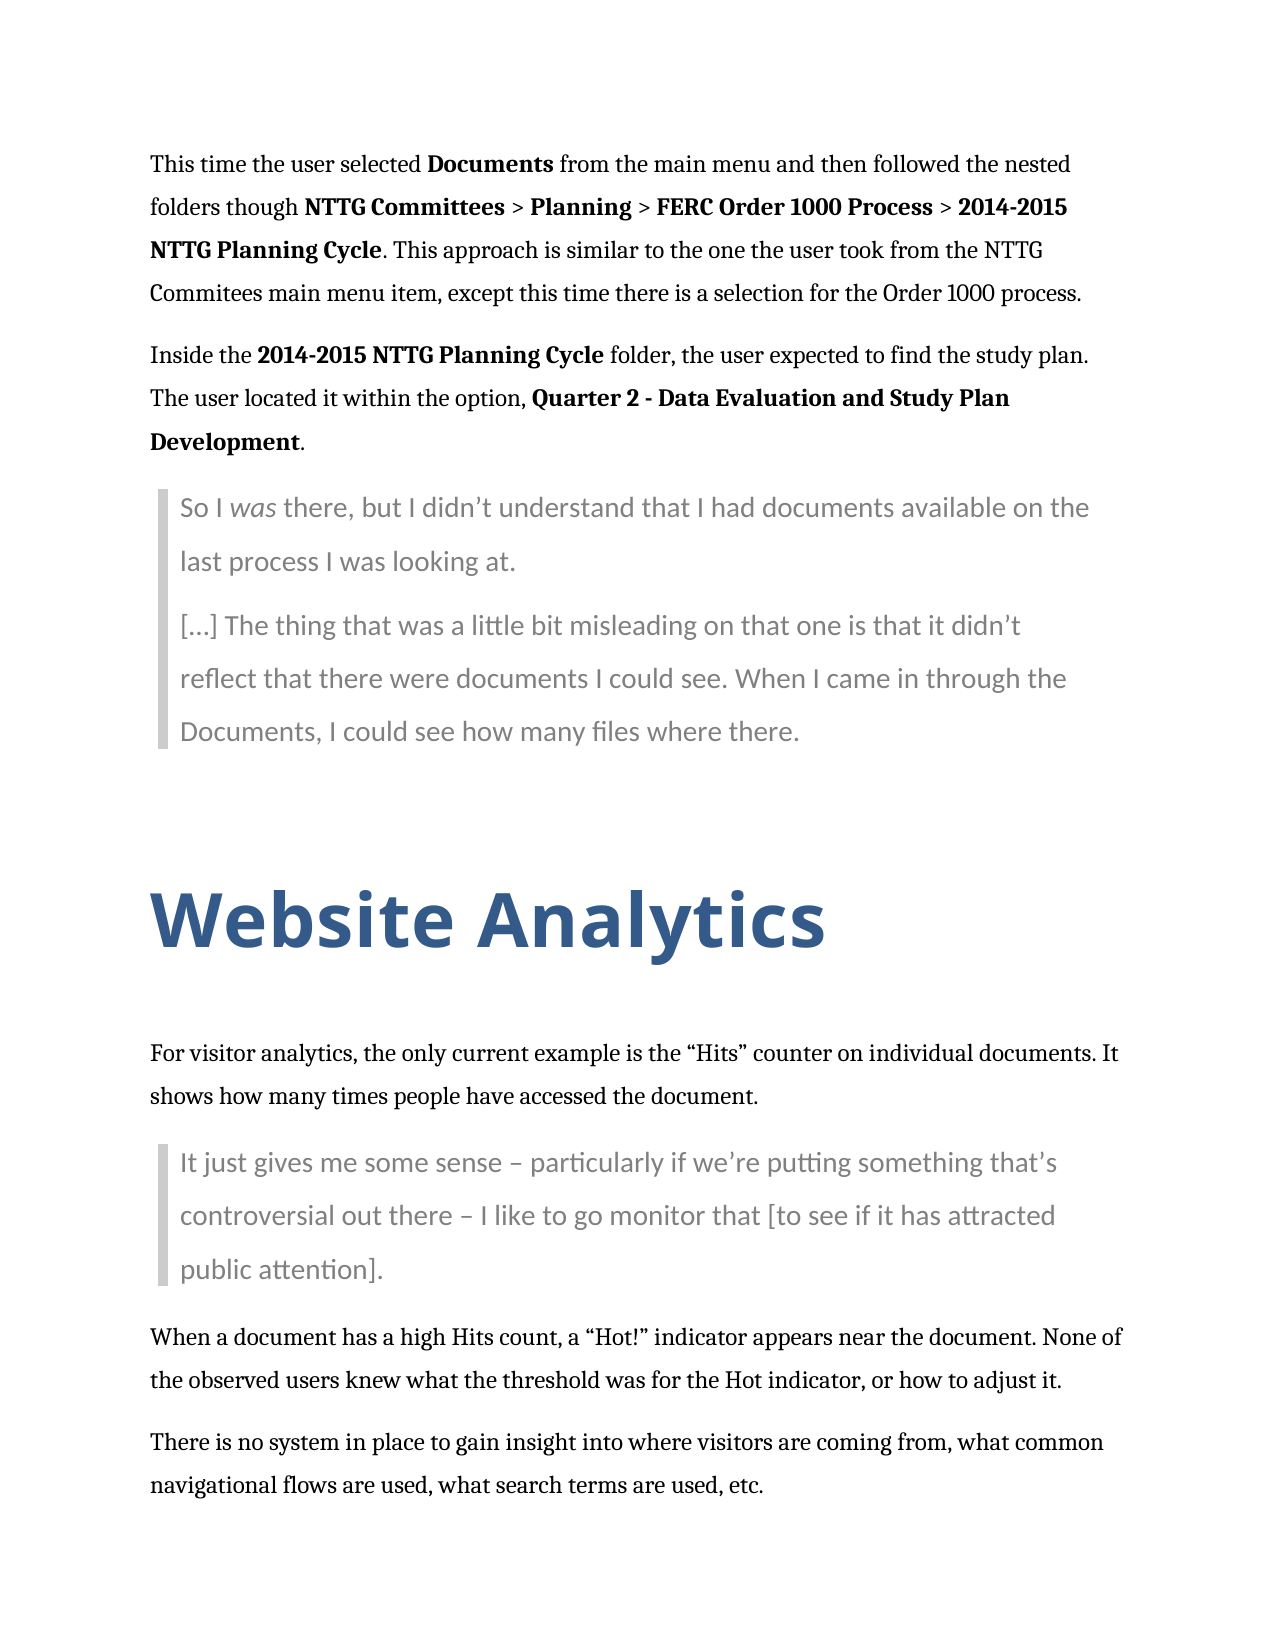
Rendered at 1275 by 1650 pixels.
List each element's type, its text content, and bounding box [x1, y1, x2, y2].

text It just gives me some sense – particularly if we’re putting something that’s controversial out there – I like to go monitor that [to see if it has attracted public attention]. [168, 1144, 1095, 1286]
text This time the user selected Documents from the main menu and then followed the nested folders though NTTG Committees > Planning > FERC Order 1000 Process > 2014-2015 NTTG Planning Cycle. This approach is similar to the one the user took from the NTTG Commitees main menu item, except this time there is a selection for the Order 1000 process. [150, 150, 1125, 308]
text There is no system in place to gain insight into where visitors are coming from, what common navigational flows are used, what search terms are used, etc. [150, 1428, 1125, 1500]
text Inside the 2014-2015 NTTG Planning Cycle folder, the user expected to find the study plan. The user located it within the option, Quarter 2 - Data Evaluation and Study Plan Development. [150, 341, 1125, 456]
text When a document has a high Hits count, a “Hot!” indicator appears near the document. None of the observed users knew what the threshold was for the Hot indicator, or how to adjust it. [150, 1323, 1125, 1395]
subtitle Website Analytics [150, 867, 1125, 969]
text […] The thing that was a little bit misleading on that one is that it didn’t reflect that there were documents I could see. When I came in through the Documents, I could see how many files where there. [168, 607, 1095, 749]
text For visitor analytics, the only current example is the “Hits” counter on individual documents. It shows how many times people have accessed the document. [150, 1039, 1125, 1111]
text So I was there, but I didn’t understand that I had documents available on the last process I was looking at. [168, 489, 1095, 578]
